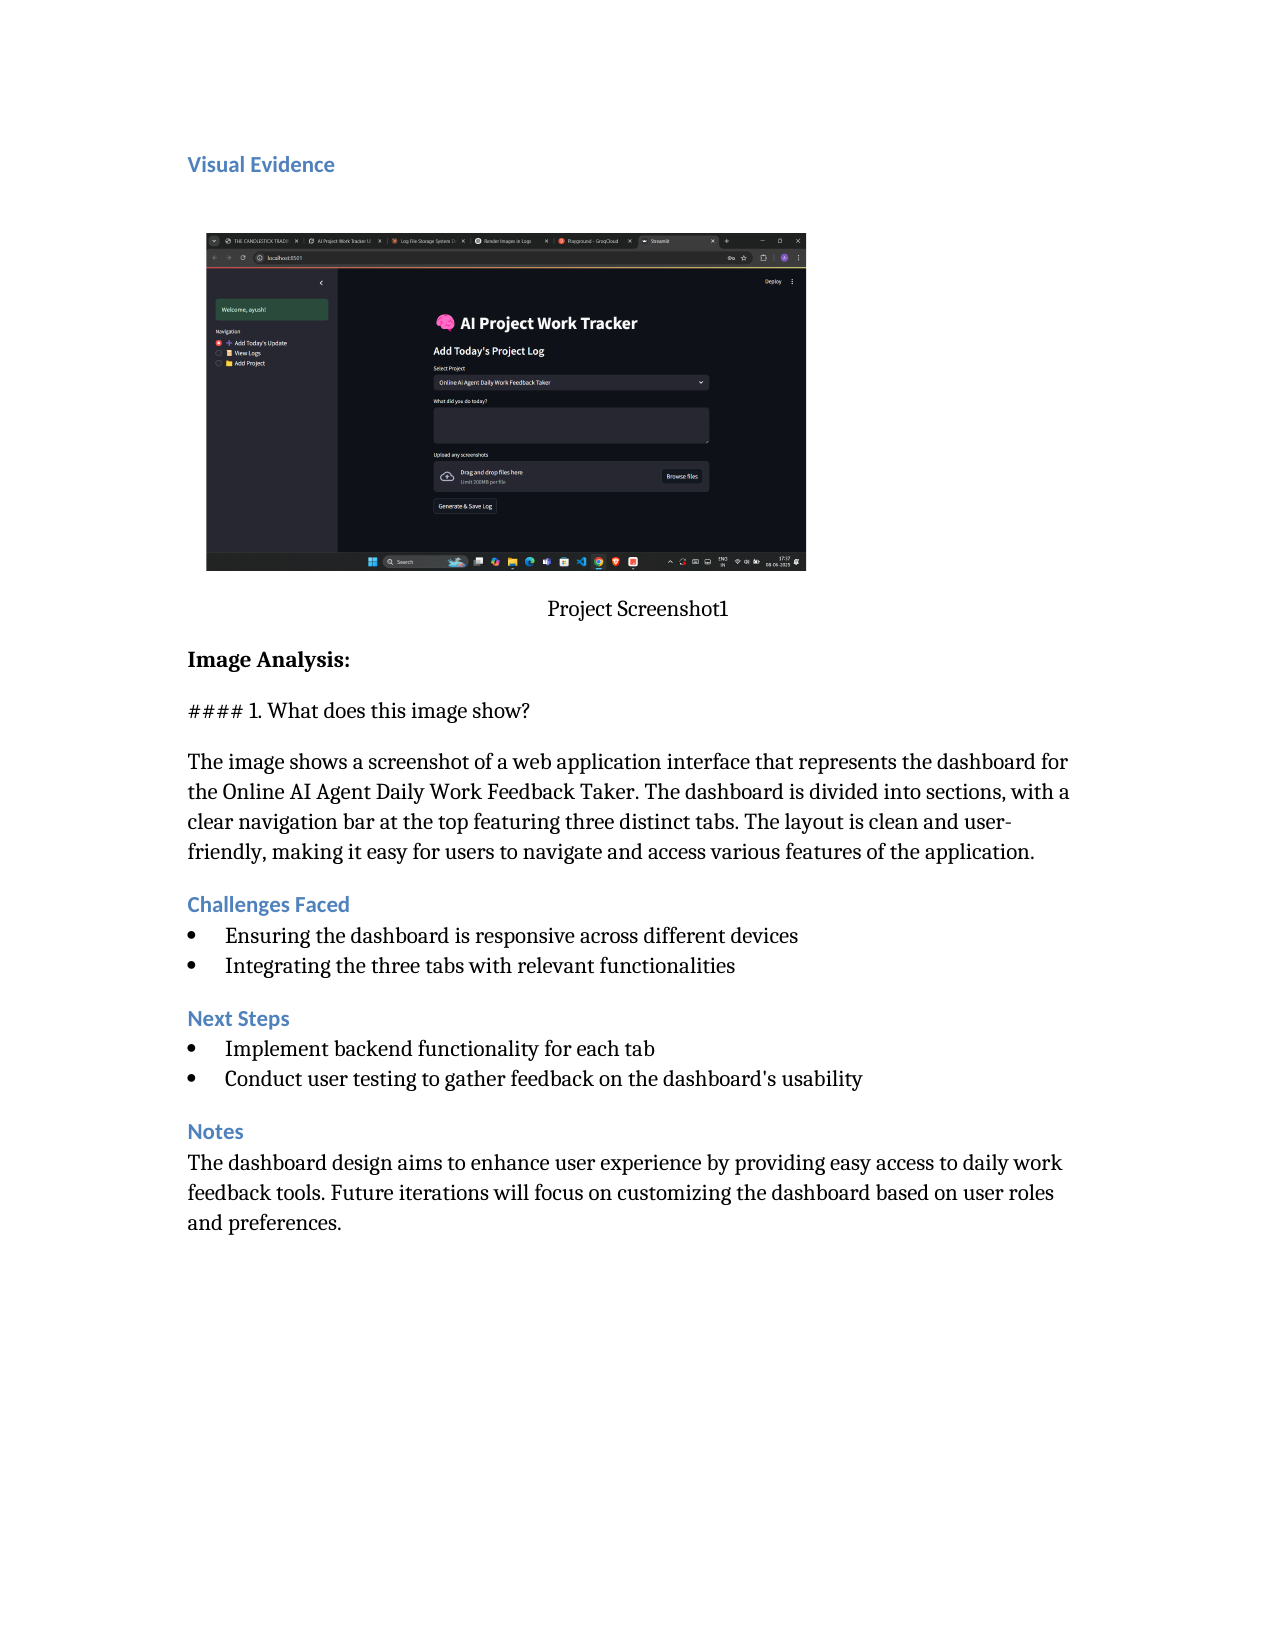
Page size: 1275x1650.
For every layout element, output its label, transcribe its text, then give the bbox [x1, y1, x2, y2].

list Implement backend functionality for each tab [187, 1036, 1087, 1062]
picture [206, 233, 807, 571]
subtitle Challenges Faced [187, 890, 1087, 918]
list Conduct user testing to gather feedback on the dashboard's usability [187, 1066, 1087, 1092]
list Ensuring the dashboard is responsive across different devices [187, 922, 1087, 949]
subtitle Notes [187, 1117, 1087, 1145]
text #### 1. What does this image show? [187, 697, 1087, 724]
list Integrating the three tabs with relevant functionalities [187, 953, 1087, 979]
text The image shows a screenshot of a web application interface that represents the dashboard for the Online AI Agent Daily Work Feedback Taker. The dashboard is divided into sections, with a clear navigation bar at the top featuring three distinct tabs. The layout is clean and user-friendly, making it easy for users to navigate and access various features of the application. [187, 748, 1087, 866]
subtitle Visual Evidence [187, 150, 1087, 178]
text The dashboard design aims to enhance user experience by providing easy access to daily work feedback tools. Future iterations will focus on customizing the dashboard based on user roles and preferences. [187, 1149, 1087, 1236]
text Project Screenshot1 [187, 595, 1087, 622]
text Image Analysis: [187, 646, 1087, 673]
subtitle Next Steps [187, 1004, 1087, 1032]
